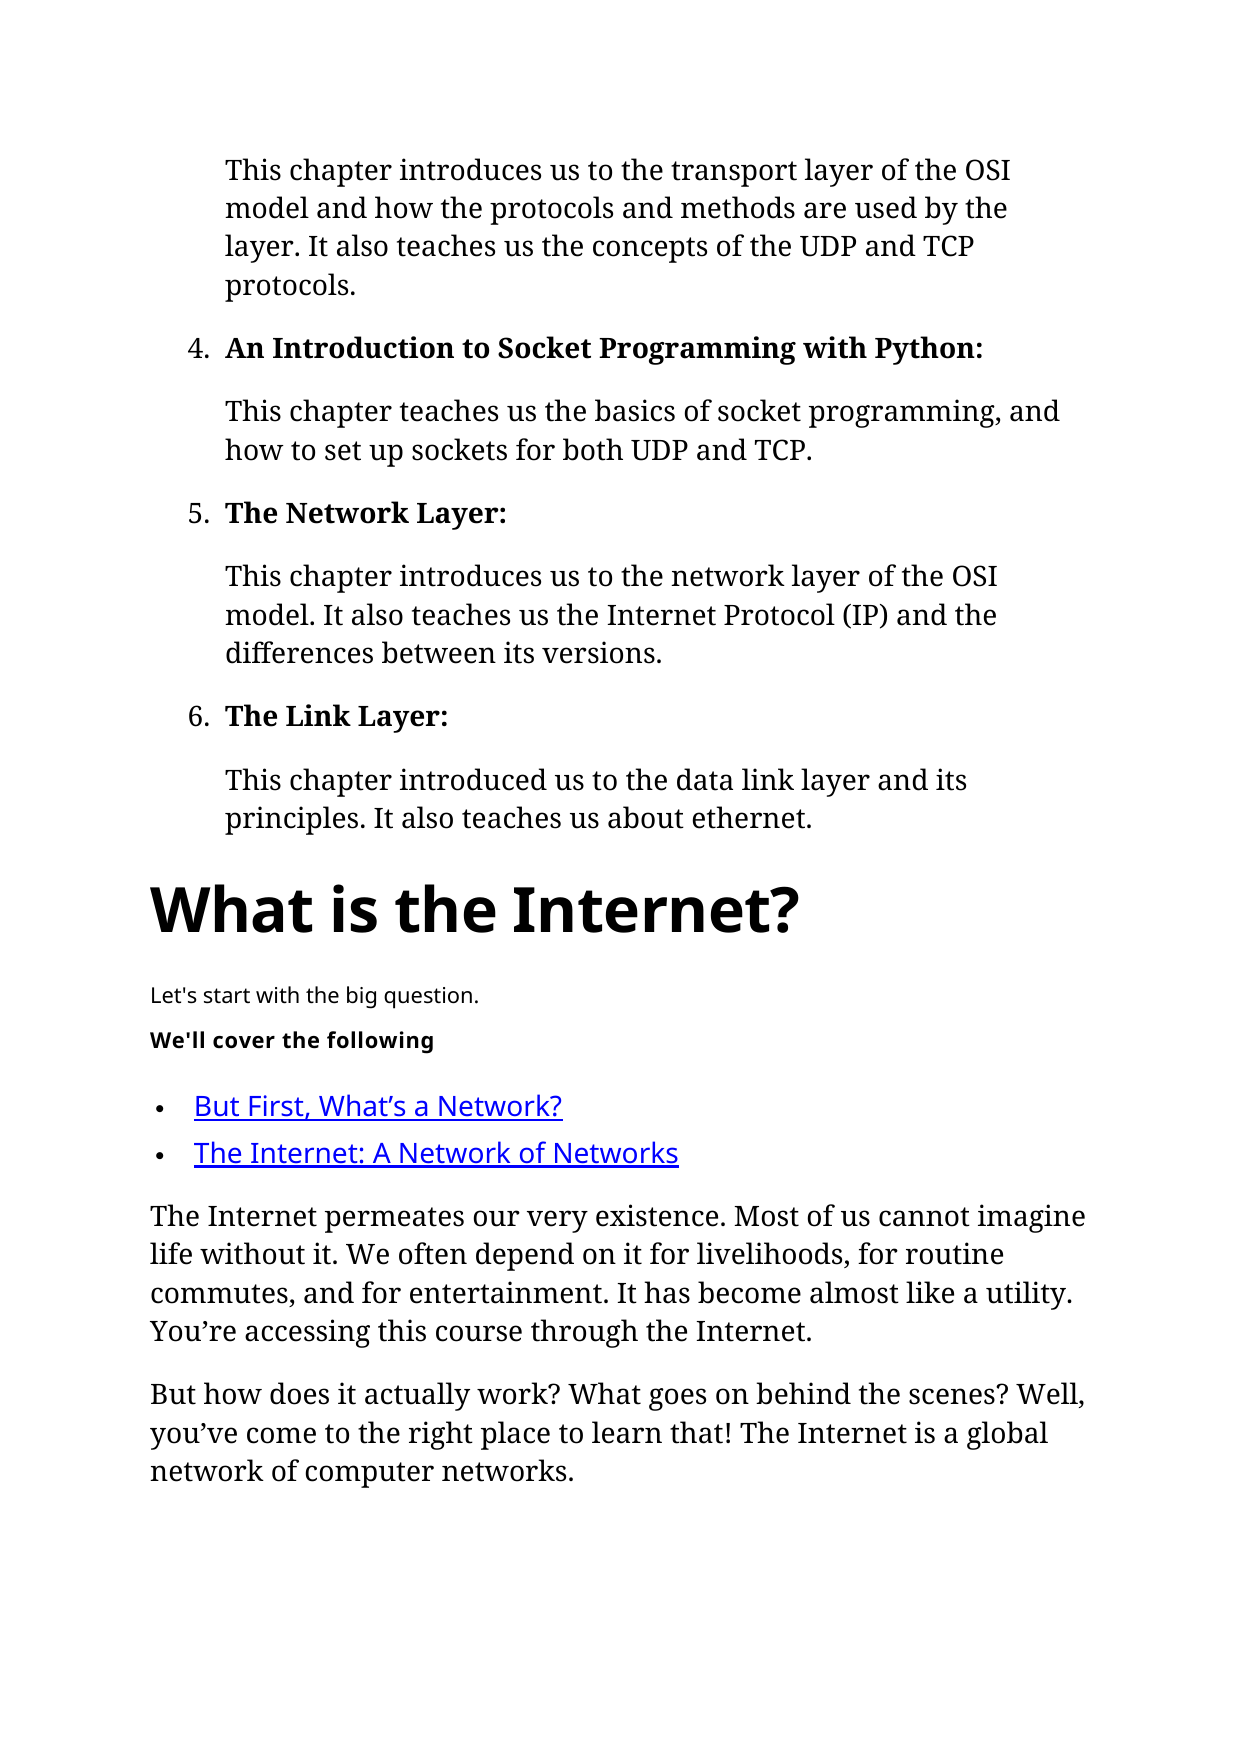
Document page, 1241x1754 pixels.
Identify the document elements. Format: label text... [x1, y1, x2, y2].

text This chapter introduces us to the transport layer of the OSI model and how the protocols and methods are used by the layer. It also teaches us the concepts of the UDP and TCP protocols. [225, 150, 1090, 303]
list The Network Layer: [187, 493, 1090, 532]
text This chapter teaches us the basics of socket programming, and how to set up sockets for both UDP and TCP. [225, 392, 1090, 468]
text This chapter introduces us to the network layer of the OSI model. It also teaches us the Internet Protocol (IP) and the differences between its versions. [225, 557, 1090, 672]
list The Internet: A Network of Networks [156, 1133, 1090, 1171]
text We'll cover the following [150, 1026, 1090, 1055]
list An Introduction to Socket Programming with Python: [187, 328, 1090, 367]
text The Internet permeates our very existence. Most of us cannot imagine life without it. We often depend on it for livelihoods, for routine commutes, and for entertainment. It has become almost like a utility. You’re accessing this course through the Internet. [150, 1196, 1090, 1349]
list But First, What’s a Network? [156, 1087, 1090, 1125]
text This chapter introduced us to the data link layer and its principles. It also teaches us about ethernet. [225, 760, 1090, 837]
list The Link Layer: [187, 697, 1090, 735]
text But how does it actually work? What goes on behind the scenes? Well, you’ve come to the right place to learn that! The Internet is a global network of computer networks. [150, 1374, 1090, 1489]
subtitle What is the Internet? [150, 866, 1090, 951]
text Let's start with the big question. [150, 980, 1090, 1010]
